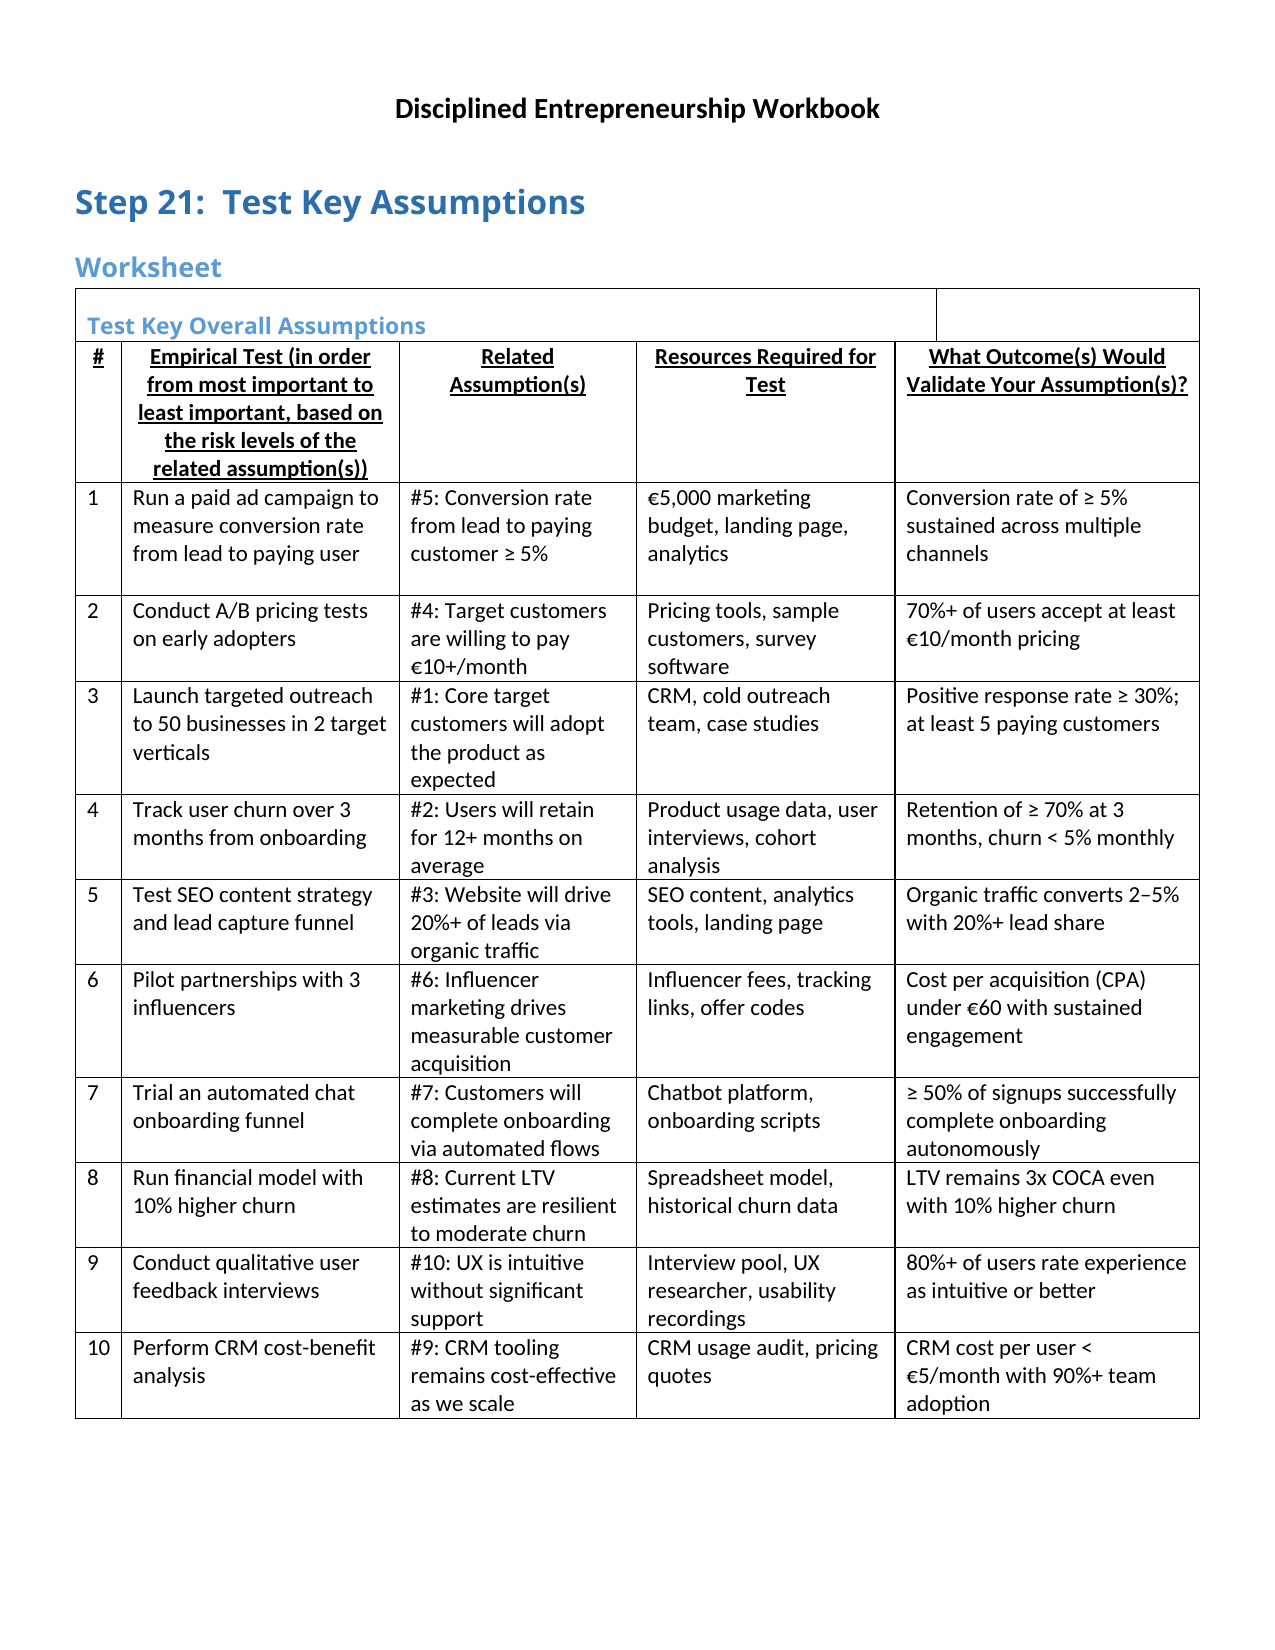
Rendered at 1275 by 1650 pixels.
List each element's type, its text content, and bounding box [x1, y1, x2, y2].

table_cell Trial an automated chat onboarding funnel [122, 1078, 399, 1162]
table_cell Related Assumption(s) [400, 342, 636, 482]
table_cell 2 [76, 596, 121, 681]
table_cell CRM usage audit, pricing quotes [637, 1333, 894, 1417]
table_cell What Outcome(s) Would Validate Your Assumption(s)? [896, 342, 1199, 482]
table_cell SEO content, analytics tools, landing page [637, 880, 894, 964]
table_cell 10 [76, 1333, 121, 1417]
table_cell CRM cost per user < €5/month with 90%+ team adoption [896, 1333, 1199, 1417]
table_cell €5,000 marketing budget, landing page, analytics [637, 483, 894, 595]
table_cell Launch targeted outreach to 50 businesses in 2 target verticals [122, 682, 399, 794]
table_cell #2: Users will retain for 12+ months on average [400, 795, 636, 879]
table_cell Test SEO content strategy and lead capture funnel [122, 880, 399, 964]
table_cell Conversion rate of ≥ 5% sustained across multiple channels [896, 483, 1199, 595]
table_cell Track user churn over 3 months from onboarding [122, 795, 399, 879]
table_cell #1: Core target customers will adopt the product as expected [400, 682, 636, 794]
table_cell Organic traffic converts 2–5% with 20%+ lead share [896, 880, 1199, 964]
table_cell Product usage data, user interviews, cohort analysis [637, 795, 894, 879]
table_cell Spreadsheet model, historical churn data [637, 1163, 894, 1247]
table_header Test Key Overall Assumptions [76, 289, 936, 341]
table_cell #4: Target customers are willing to pay €10+/month [400, 596, 636, 681]
table_cell 80%+ of users rate experience as intuitive or better [896, 1248, 1199, 1332]
table_cell 4 [76, 795, 121, 879]
table_cell Influencer fees, tracking links, offer codes [637, 965, 894, 1077]
table_cell LTV remains 3x COCA even with 10% higher churn [896, 1163, 1199, 1247]
table_header [937, 289, 1199, 341]
table_cell 70%+ of users accept at least €10/month pricing [896, 596, 1199, 681]
table_cell 5 [76, 880, 121, 964]
table_cell Chatbot platform, onboarding scripts [637, 1078, 894, 1162]
table_cell 7 [76, 1078, 121, 1162]
table_cell Run a paid ad campaign to measure conversion rate from lead to paying user [122, 483, 399, 595]
table_cell 1 [76, 483, 121, 595]
table_cell 8 [76, 1163, 121, 1247]
table_cell Conduct qualitative user feedback interviews [122, 1248, 399, 1332]
table_cell #5: Conversion rate from lead to paying customer ≥ 5% [400, 483, 636, 595]
subtitle Worksheet [75, 248, 1200, 285]
table_cell #3: Website will drive 20%+ of leads via organic traffic [400, 880, 636, 964]
table_cell Pricing tools, sample customers, survey software [637, 596, 894, 681]
table_cell Resources Required for Test [637, 342, 894, 482]
table_cell Perform CRM cost-benefit analysis [122, 1333, 399, 1417]
table_cell #8: Current LTV estimates are resilient to moderate churn [400, 1163, 636, 1247]
table_cell # [76, 342, 121, 482]
table_cell #6: Influencer marketing drives measurable customer acquisition [400, 965, 636, 1077]
table_cell CRM, cold outreach team, case studies [637, 682, 894, 794]
text Disciplined Entrepreneurship Workbook [75, 90, 1200, 126]
table_cell Retention of ≥ 70% at 3 months, churn < 5% monthly [896, 795, 1199, 879]
table_cell Empirical Test (in order from most important to least important, based on the risk levels of the related assumption(s)) [122, 342, 399, 482]
table_cell 9 [76, 1248, 121, 1332]
table_cell 6 [76, 965, 121, 1077]
table_cell Positive response rate ≥ 30%; at least 5 paying customers [896, 682, 1199, 794]
table_cell Interview pool, UX researcher, usability recordings [637, 1248, 894, 1332]
table_cell Cost per acquisition (CPA) under €60 with sustained engagement [896, 965, 1199, 1077]
table_cell 3 [76, 682, 121, 794]
table_cell Pilot partnerships with 3 influencers [122, 965, 399, 1077]
table_cell #10: UX is intuitive without significant support [400, 1248, 636, 1332]
table_cell Run financial model with 10% higher churn [122, 1163, 399, 1247]
table_cell #7: Customers will complete onboarding via automated flows [400, 1078, 636, 1162]
table_cell ≥ 50% of signups successfully complete onboarding autonomously [896, 1078, 1199, 1162]
subtitle Step 21: Test Key Assumptions [75, 178, 1200, 224]
table_cell Conduct A/B pricing tests on early adopters [122, 596, 399, 681]
table_cell #9: CRM tooling remains cost-effective as we scale [400, 1333, 636, 1417]
